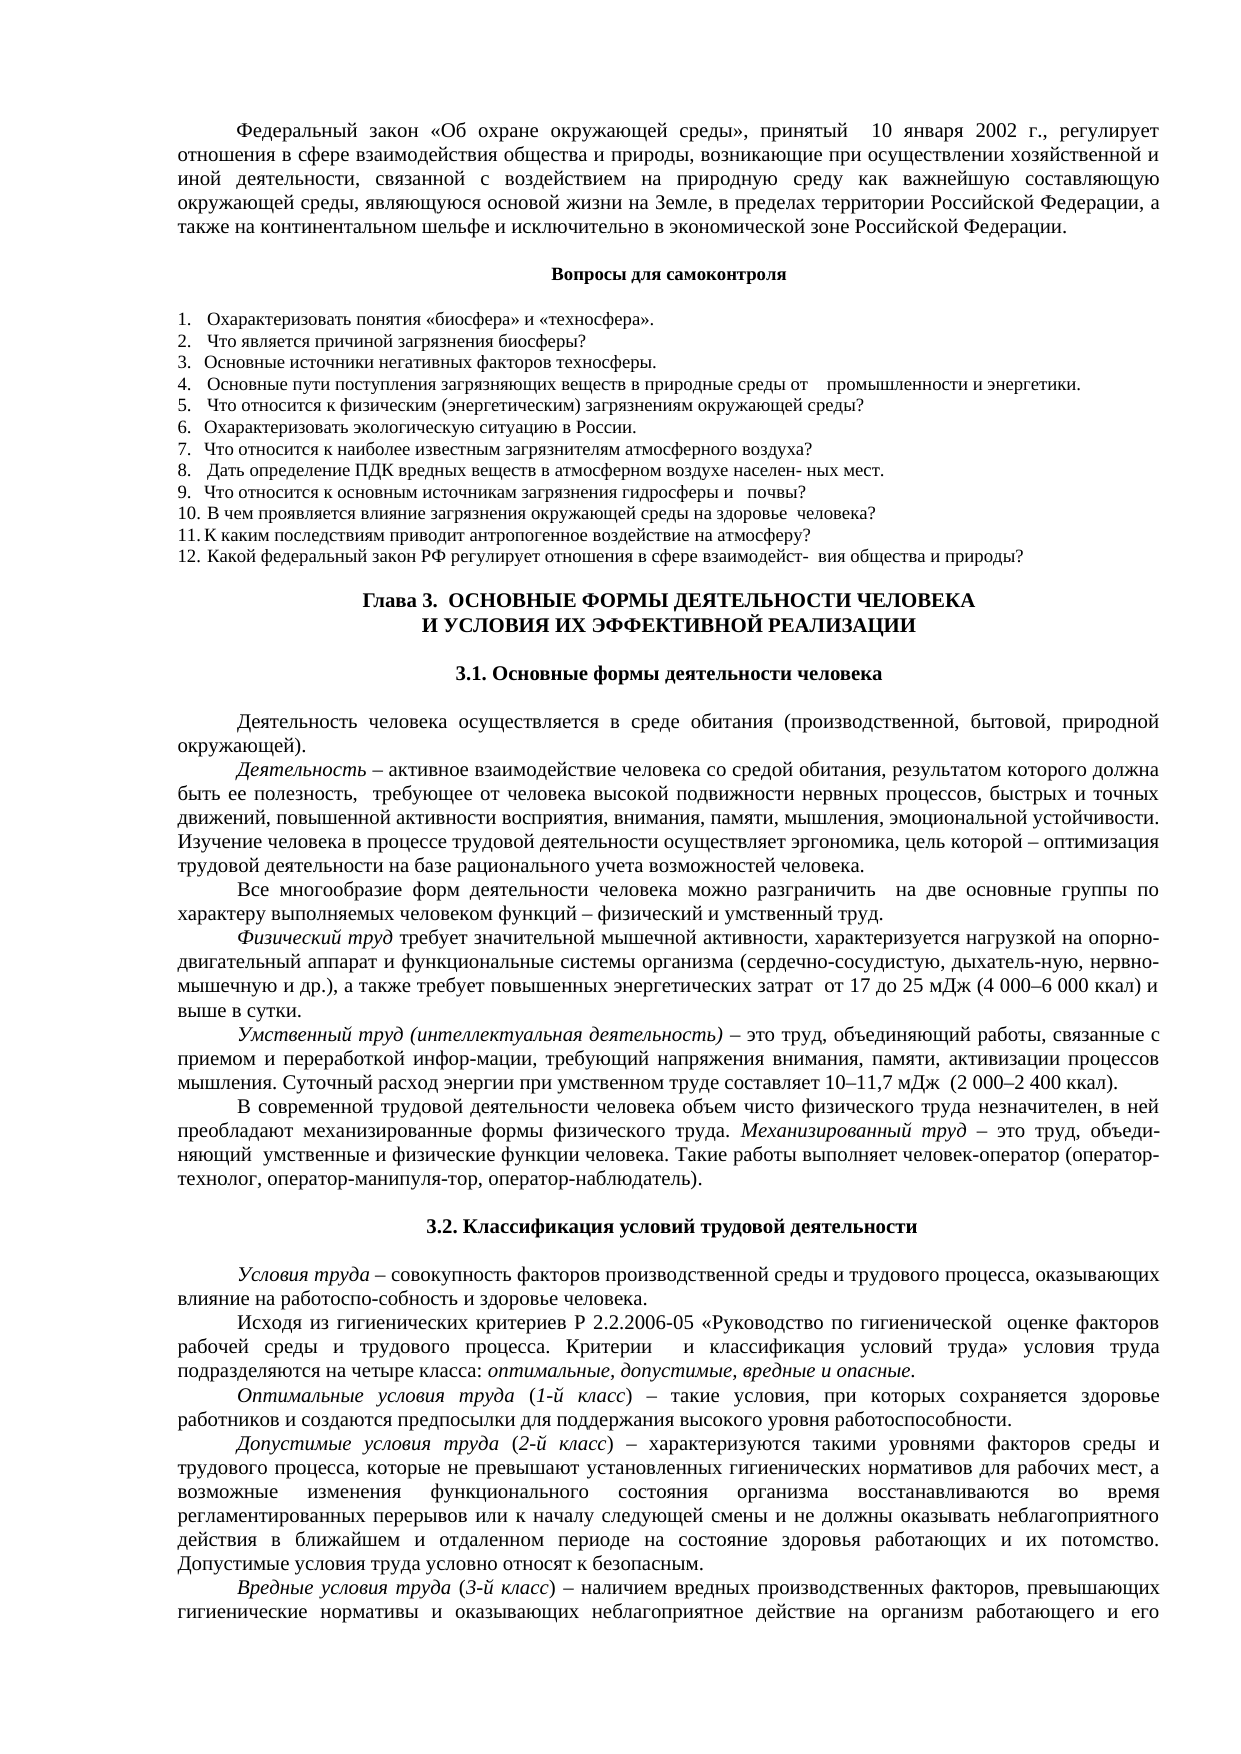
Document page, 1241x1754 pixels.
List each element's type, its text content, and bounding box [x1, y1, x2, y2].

list Какой федеральный закон РФ регулирует отношения в сфере взаимодейст- вия общества и природы? [177, 545, 1161, 567]
subtitle 3.2. Классификация условий трудовой деятельности [177, 1214, 1161, 1238]
list Что является причиной загрязнения биосферы? [177, 330, 1161, 351]
text Умственный труд (интеллектуальная деятельность) – это труд, объединяющий работы, связанные с приемом и переработкой инфор-мации, требующий напряжения внимания, памяти, активизации процессов мышления. Суточный расход энергии при умственном труде составляет 10–11,7 мДж (2 000–2 400 ккал). [177, 1022, 1161, 1094]
text Условия труда – совокупность факторов производственной среды и трудового процесса, оказывающих влияние на работоспо-собность и здоровье человека. [177, 1262, 1161, 1310]
text Исходя из гигиенических критериев Р 2.2.2006-05 «Руководство по гигиенической оценке факторов рабочей среды и трудового процесса. Критерии и классификация условий труда» условия труда подразделяются на четыре класса: оптимальные, допустимые, вредные и опасные. [177, 1310, 1161, 1382]
list Что относится к основным источникам загрязнения гидросферы и почвы? [177, 481, 1161, 502]
text Федеральный закон «Об охране окружающей среды», принятый 10 января 2002 г., регулирует отношения в сфере взаимодействия общества и природы, возникающие при осуществлении хозяйственной и иной деятельности, связанной с воздействием на природную среду как важнейшую составляющую окружающей среды, являющуюся основой жизни на Земле, в пределах территории Российской Федерации, а также на континентальном шельфе и исключительно в экономической зоне Российской Федерации. [177, 118, 1161, 238]
subtitle 3.1. Основные формы деятельности человека [177, 661, 1161, 685]
text Все многообразие форм деятельности человека можно разграничить на две основные группы по характеру выполняемых человеком функций – физический и умственный труд. [177, 877, 1161, 925]
list Охарактеризовать экологическую ситуацию в России. [177, 416, 1161, 437]
subtitle Глава 3. ОСНОВНЫЕ ФОРМЫ ДЕЯТЕЛЬНОСТИ ЧЕЛОВЕКА [177, 588, 1161, 612]
text Деятельность – активное взаимодействие человека со средой обитания, результатом которого должна быть ее полезность, требующее от человека высокой подвижности нервных процессов, быстрых и точных движений, повышенной активности восприятия, внимания, памяти, мышления, эмоциональной устойчивости. Изучение человека в процессе трудовой деятельности осуществляет эргономика, цель которой – оптимизация трудовой деятельности на базе рационального учета возможностей человека. [177, 757, 1161, 877]
list Что относится к физическим (энергетическим) загрязнениям окружающей среды? [177, 394, 1161, 416]
list Что относится к наиболее известным загрязнителям атмосферного воздуха? [177, 437, 1161, 459]
text Физический труд требует значительной мышечной активности, характеризуется нагрузкой на опорно-двигательный аппарат и функциональные системы организма (сердечно-сосудистую, дыхатель-ную, нервно-мышечную и др.), а также требует повышенных энергетических затрат от 17 до 25 мДж (4 000–6 000 ккал) и выше в сутки. [177, 925, 1161, 1022]
text В современной трудовой деятельности человека объем чисто физического труда незначителен, в ней преобладают механизированные формы физического труда. Механизированный труд – это труд, объеди-няющий умственные и физические функции человека. Такие работы выполняет человек-оператор (оператор-технолог, оператор-манипуля-тор, оператор-наблюдатель). [177, 1094, 1161, 1190]
subtitle И УСЛОВИЯ ИХ ЭФФЕКТИВНОЙ РЕАЛИЗАЦИИ [177, 612, 1161, 637]
subtitle Вопросы для самоконтроля [177, 262, 1161, 284]
text Оптимальные условия труда (1-й класс) – такие условия, при которых сохраняется здоровье работников и создаются предпосылки для поддержания высокого уровня работоспособности. [177, 1382, 1161, 1431]
list Дать определение ПДК вредных веществ в атмосферном воздухе населен- ных мест. [177, 459, 1161, 481]
list К каким последствиям приводит антропогенное воздействие на атмосферу? [177, 524, 1161, 545]
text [177, 1575, 1161, 1623]
list Основные источники негативных факторов техносферы. [177, 351, 1161, 373]
text Допустимые условия труда (2-й класс) – характеризуются такими уровнями факторов среды и трудового процесса, которые не превышают установленных гигиенических нормативов для рабочих мест, а возможные изменения функционального состояния организма восстанавливаются во время регламентированных перерывов или к началу следующей смены и не должны оказывать неблагоприятного действия в ближайшем и отдаленном периоде на состояние здоровья работающих и их потомство. Допустимые условия труда условно относят к безопасным. [177, 1431, 1161, 1575]
list Охарактеризовать понятия «биосфера» и «техносфера». [177, 308, 1161, 330]
text Деятельность человека осуществляется в среде обитания (производственной, бытовой, природной окружающей). [177, 709, 1161, 757]
list В чем проявляется влияние загрязнения окружающей среды на здоровье человека? [177, 502, 1161, 524]
list Основные пути поступления загрязняющих веществ в природные среды от промышленности и энергетики. [177, 373, 1161, 394]
